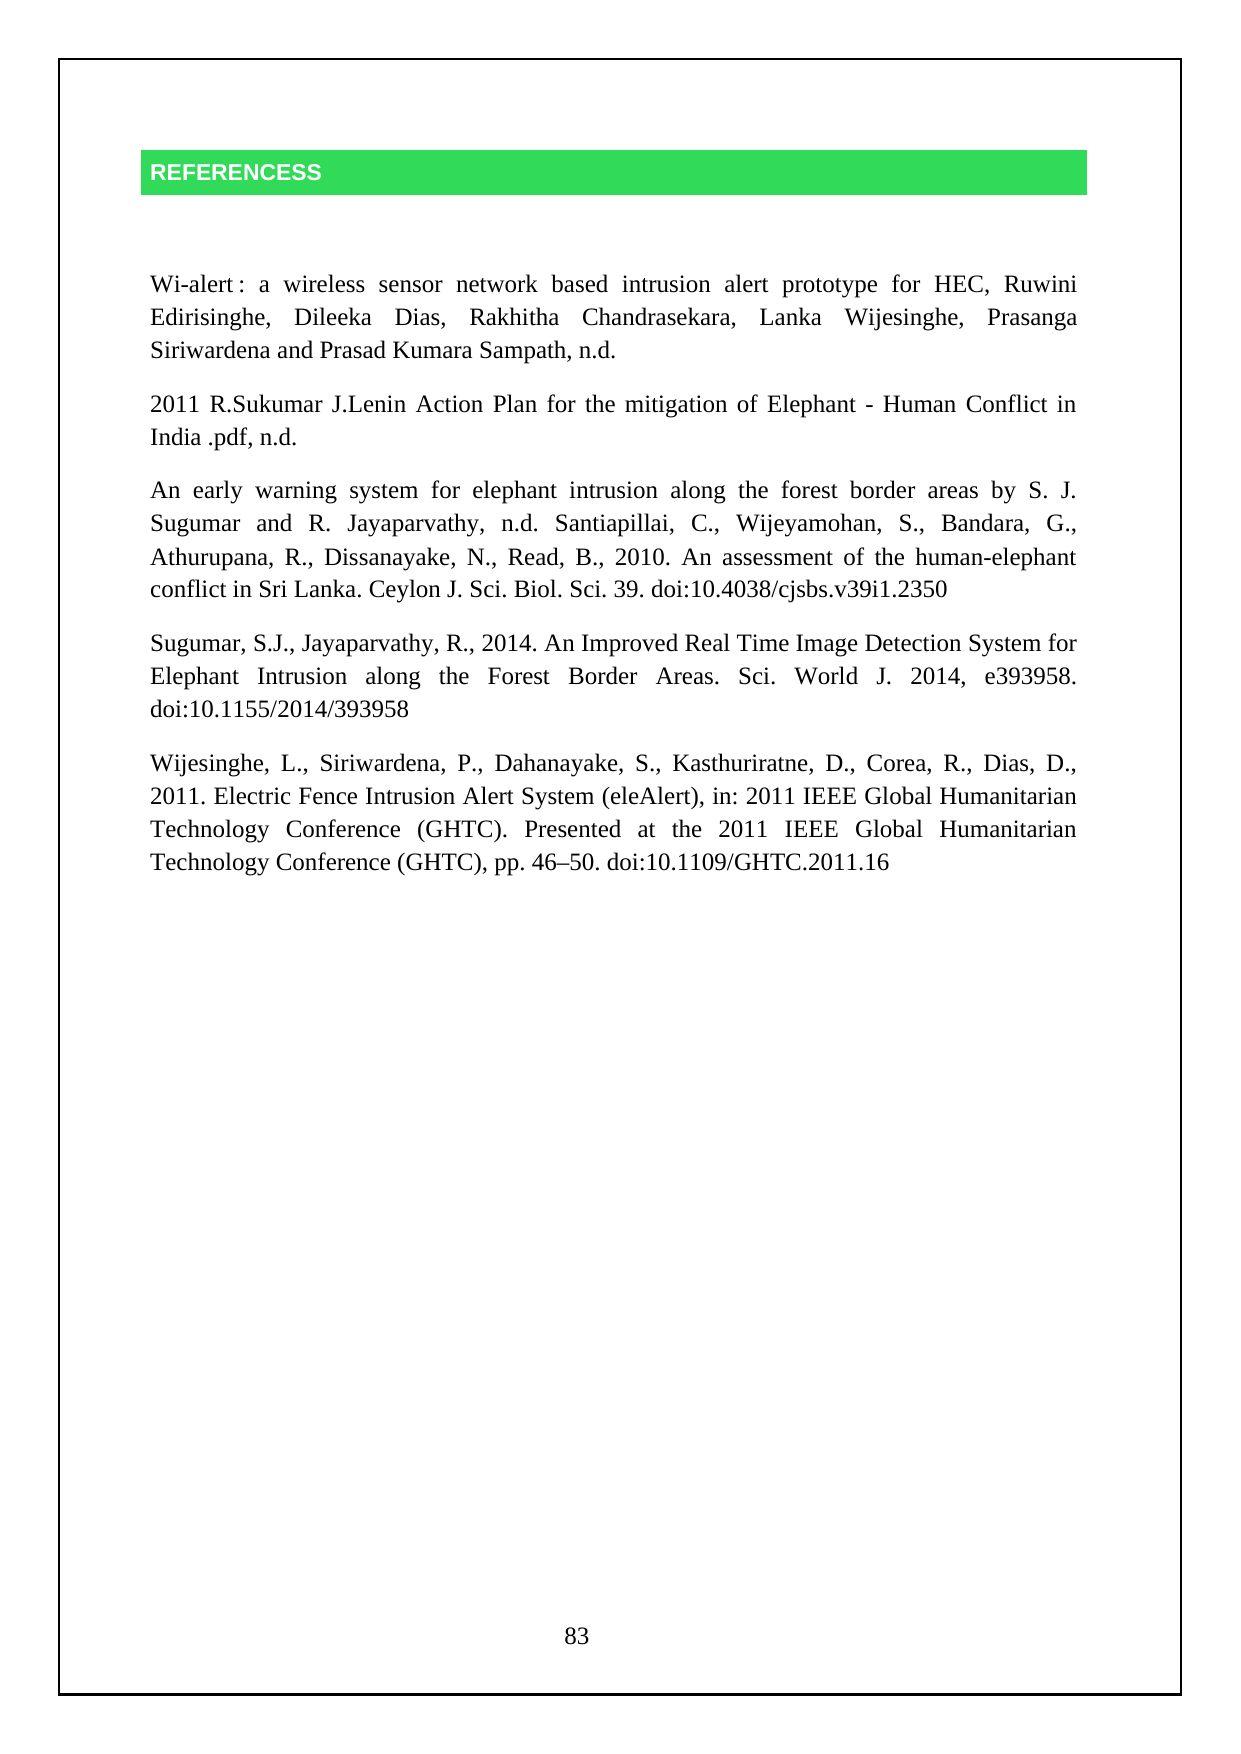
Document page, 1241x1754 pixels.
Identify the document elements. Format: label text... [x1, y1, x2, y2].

text Sugumar, S.J., Jayaparvathy, R., 2014. An Improved Real Time Image Detection System for Elephant Intrusion along the Forest Border Areas. Sci. World J. 2014, e393958. doi:10.1155/2014/393958 [150, 628, 1078, 723]
text 2011 R.Sukumar J.Lenin Action Plan for the mitigation of Elephant - Human Conflict in India .pdf, n.d. [150, 389, 1078, 450]
subtitle referencess [142, 151, 1086, 194]
text Wi-alert : a wireless sensor network based intrusion alert prototype for HEC, Ruwini Edirisinghe, Dileeka Dias, Rakhitha Chandrasekara, Lanka Wijesinghe, Prasanga Siriwardena and Prasad Kumara Sampath, n.d. [150, 269, 1078, 363]
text Wijesinghe, L., Siriwardena, P., Dahanayake, S., Kasthuriratne, D., Corea, R., Dias, D., 2011. Electric Fence Intrusion Alert System (eleAlert), in: 2011 IEEE Global Humanitarian Technology Conference (GHTC). Presented at the 2011 IEEE Global Humanitarian Technology Conference (GHTC), pp. 46–50. doi:10.1109/GHTC.2011.16 [150, 748, 1078, 876]
text An early warning system for elephant intrusion along the forest border areas by S. J. Sugumar and R. Jayaparvathy, n.d. Santiapillai, C., Wijeyamohan, S., Bandara, G., Athurupana, R., Dissanayake, N., Read, B., 2010. An assessment of the human-elephant conflict in Sri Lanka. Ceylon J. Sci. Biol. Sci. 39. doi:10.4038/cjsbs.v39i1.2350 [150, 476, 1078, 603]
